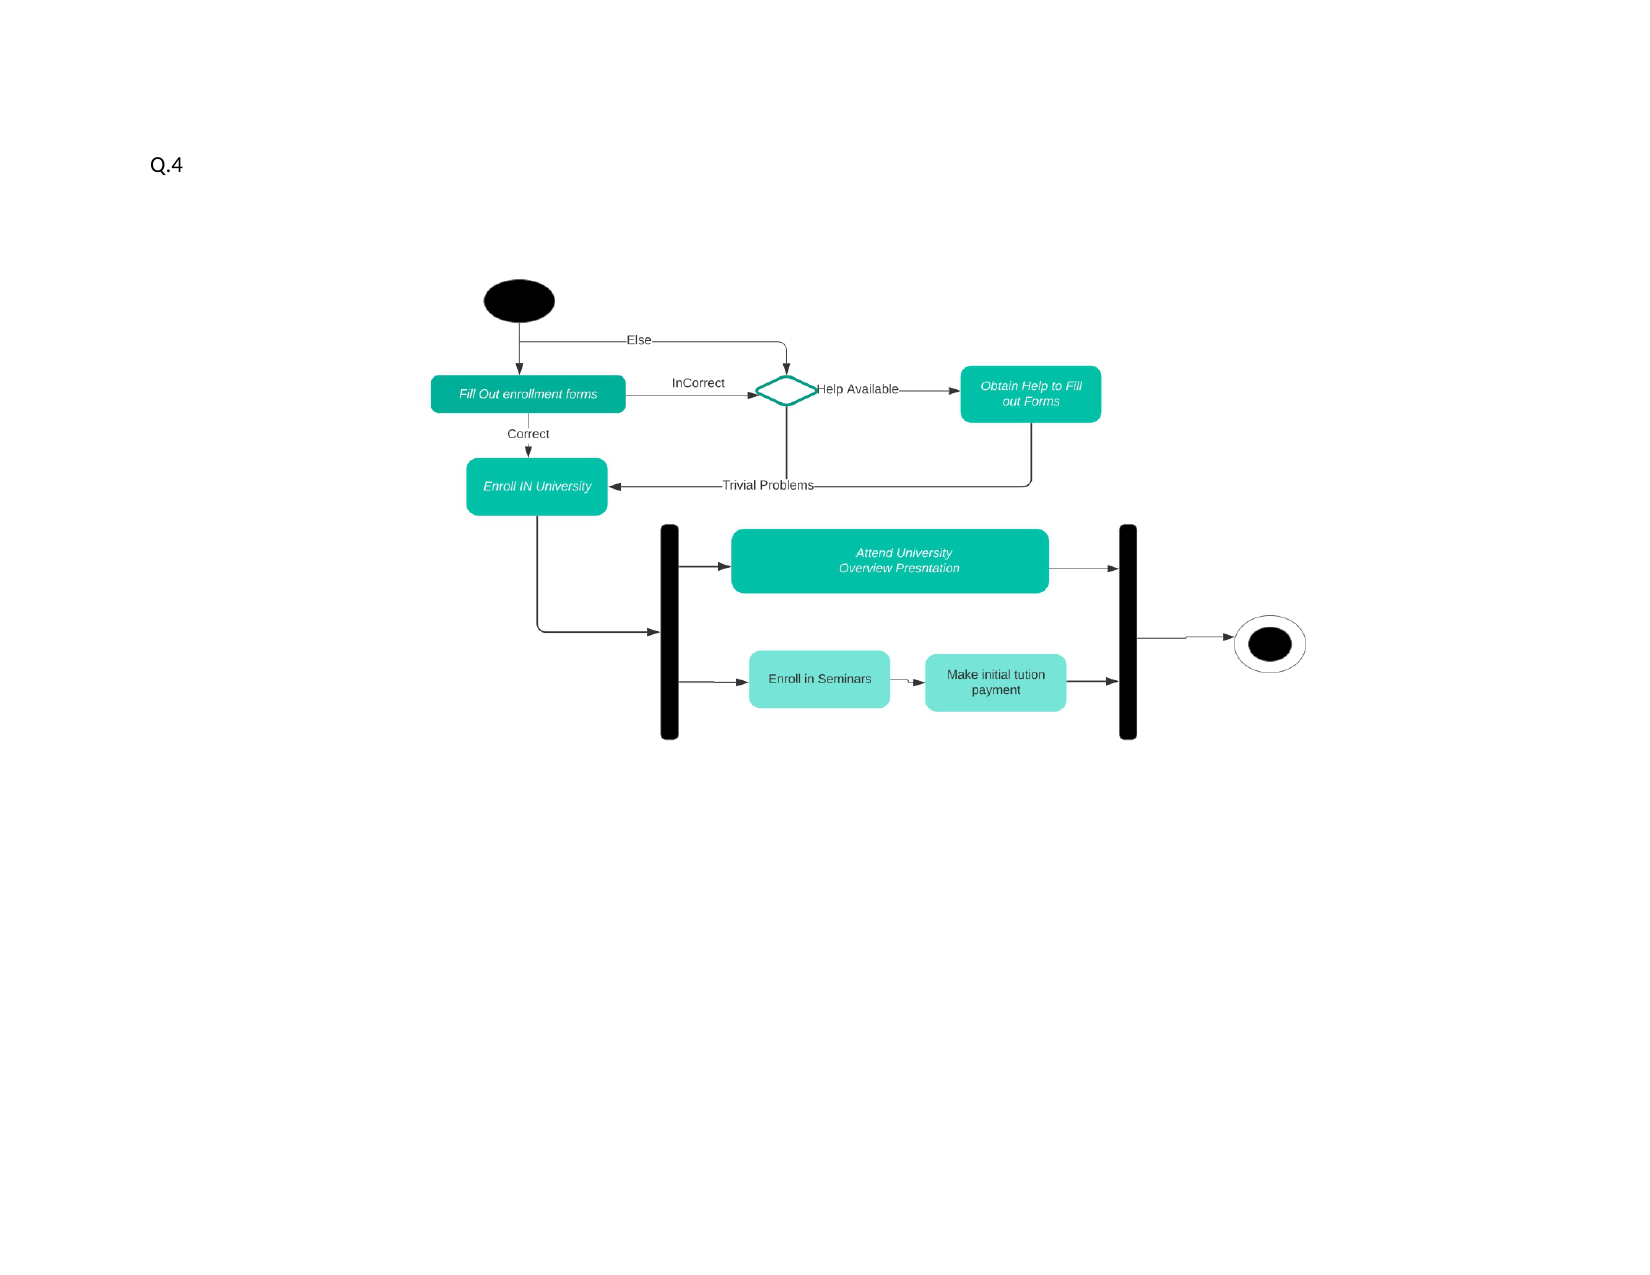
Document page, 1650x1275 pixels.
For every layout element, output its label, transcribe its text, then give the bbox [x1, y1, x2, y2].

picture [187, 193, 1449, 1169]
text Q.4 [150, 150, 1500, 178]
